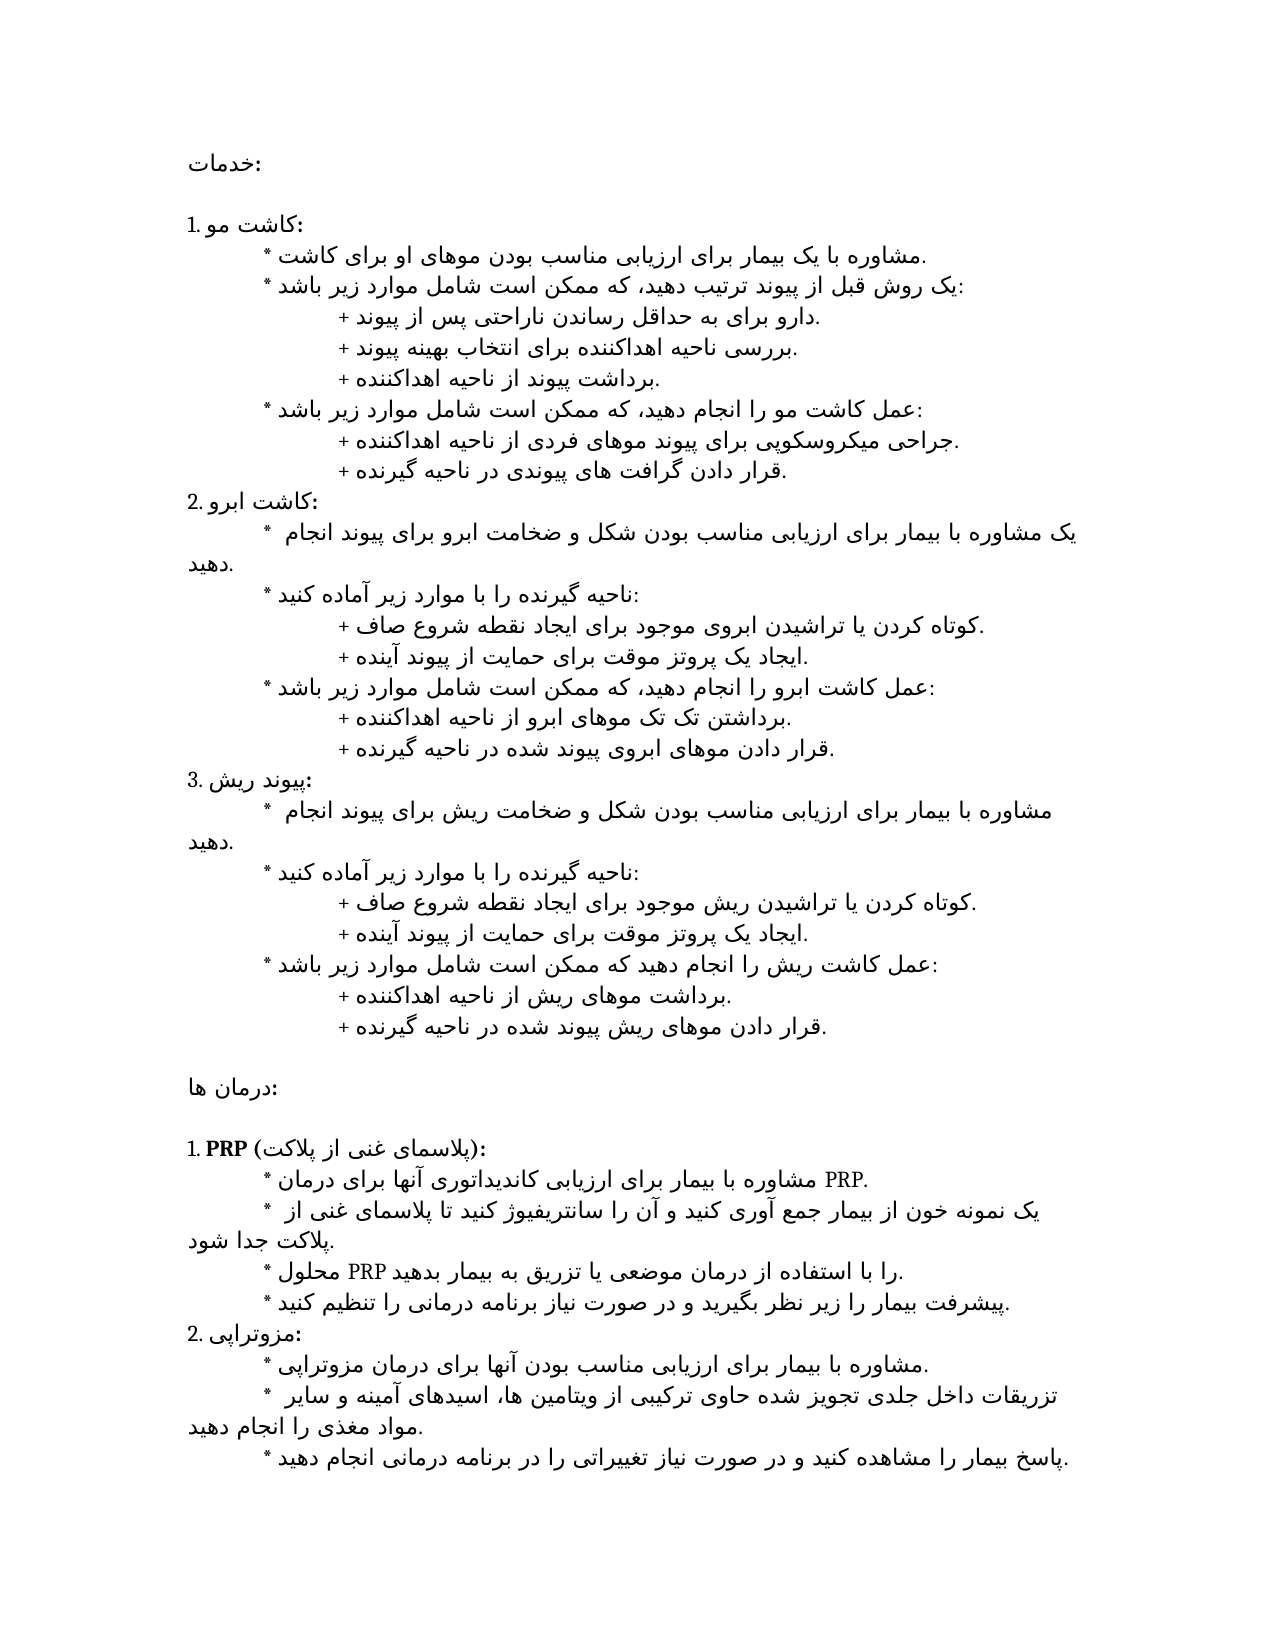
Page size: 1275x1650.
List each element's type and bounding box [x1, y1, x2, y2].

text [187, 150, 1087, 1471]
